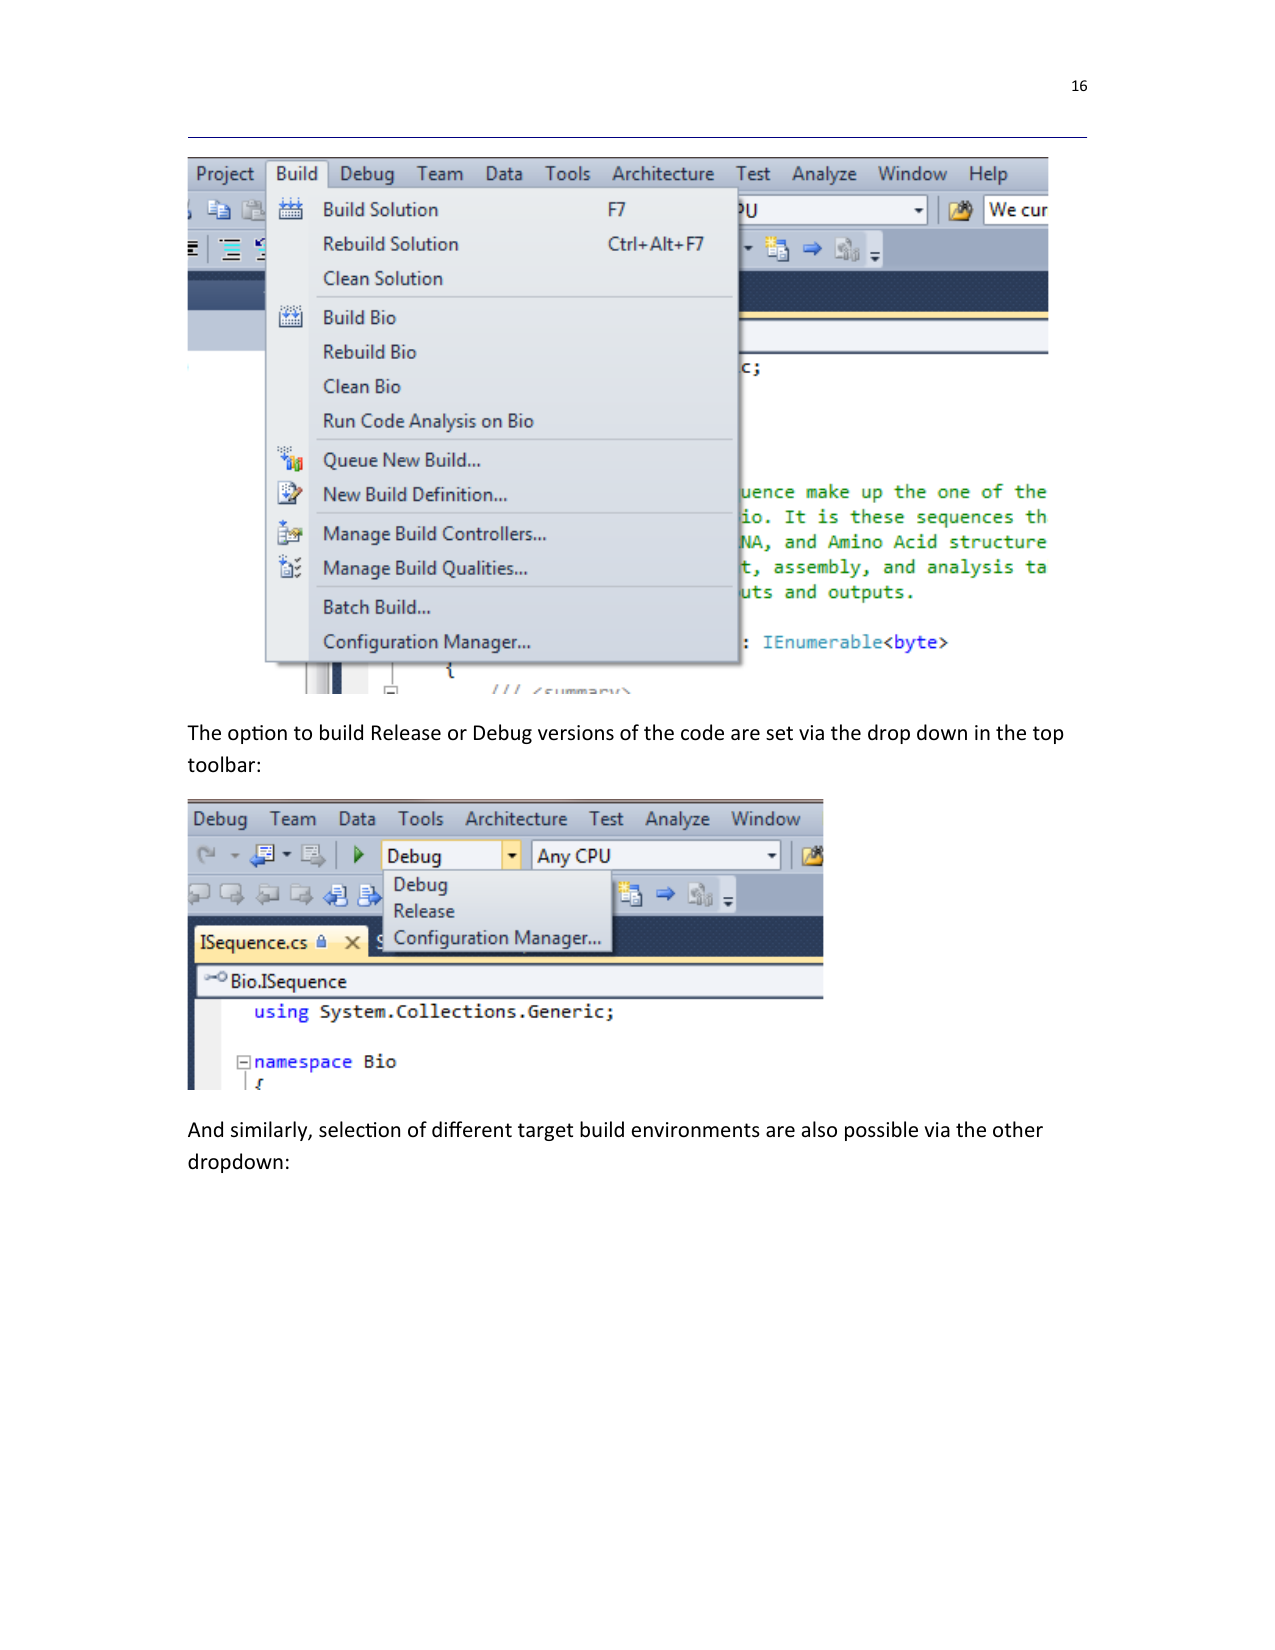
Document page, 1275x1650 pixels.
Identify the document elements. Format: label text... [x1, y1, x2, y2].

text And similarly, selection of different target build environments are also possible via the other dropdown: [187, 1115, 1087, 1175]
picture [187, 799, 824, 1090]
text The option to build Release or Debug versions of the code are set via the drop down in the top toolbar: [187, 718, 1087, 778]
picture [187, 157, 1049, 694]
